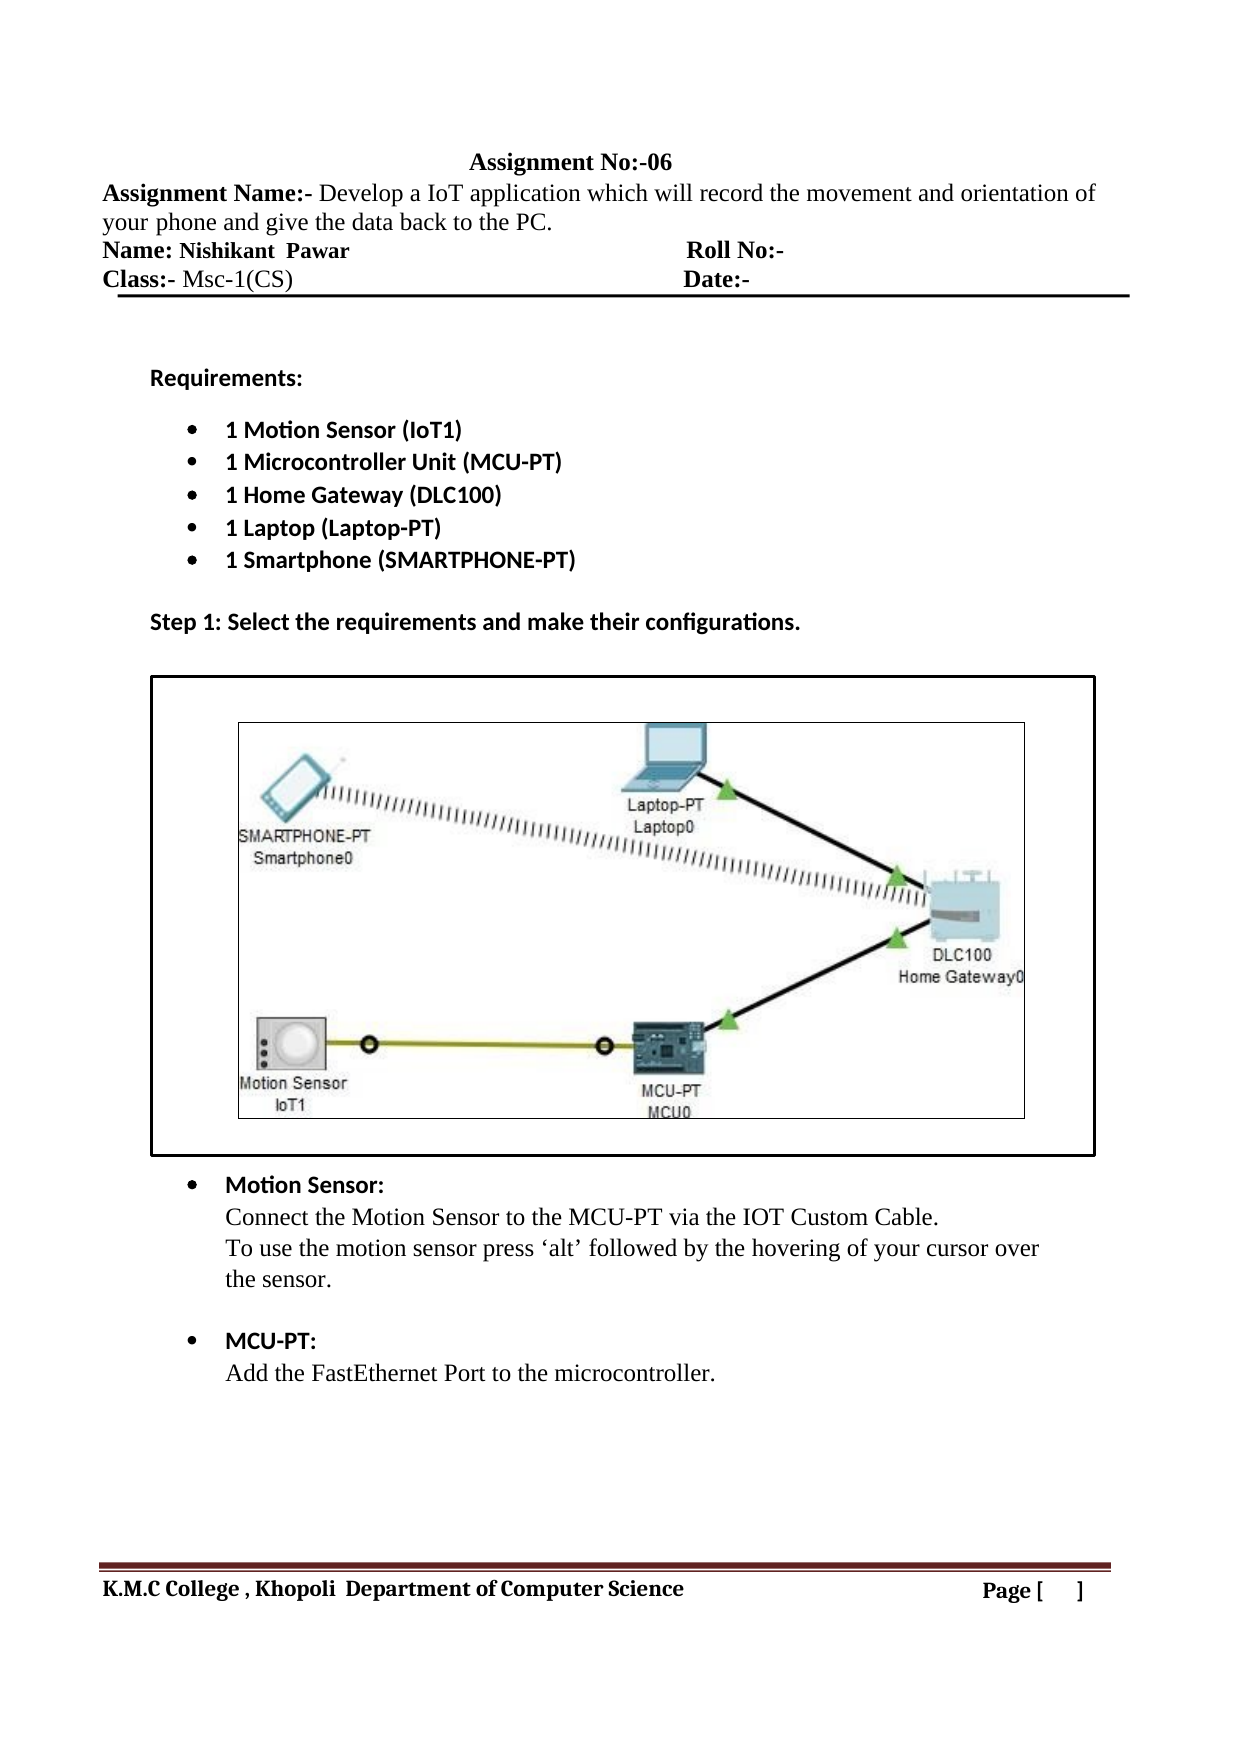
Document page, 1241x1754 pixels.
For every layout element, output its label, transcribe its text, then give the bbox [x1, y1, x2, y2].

list Motion Sensor: [188, 680, 1121, 1200]
text Connect the Motion Sensor to the MCU-PT via the IOT Custom Cable. [225, 1202, 1121, 1231]
text To use the motion sensor press ‘alt’ followed by the hovering of your cursor over the sensor. [225, 1233, 1075, 1293]
subtitle Assignment Name:- Develop a IoT application which will record the movement and orientation of your phone and give the data back to the PC. [102, 178, 1098, 235]
text Name: Nishikant Pawar Roll No:- [102, 235, 1121, 264]
text Class:- Msc-1(CS) Date:- [102, 264, 1121, 293]
list 1 Motion Sensor (IoT1) [188, 414, 1121, 444]
subtitle 1 Microcontroller Unit (MCU-PT) [188, 446, 1121, 477]
subtitle MCU-PT: [188, 1325, 1121, 1356]
list 1 Smartphone (SMARTPHONE-PT) [188, 544, 1121, 575]
subtitle Step 1: Select the requirements and make their configurations. [150, 606, 1121, 637]
subtitle 1 Laptop (Laptop-PT) [188, 512, 1121, 543]
subtitle Requirements: [150, 362, 1121, 393]
list 1 Home Gateway (DLC100) [188, 479, 1121, 510]
text Add the FastEthernet Port to the microcontroller. [225, 1358, 1121, 1387]
subtitle Assignment No:-06 [469, 140, 1121, 178]
